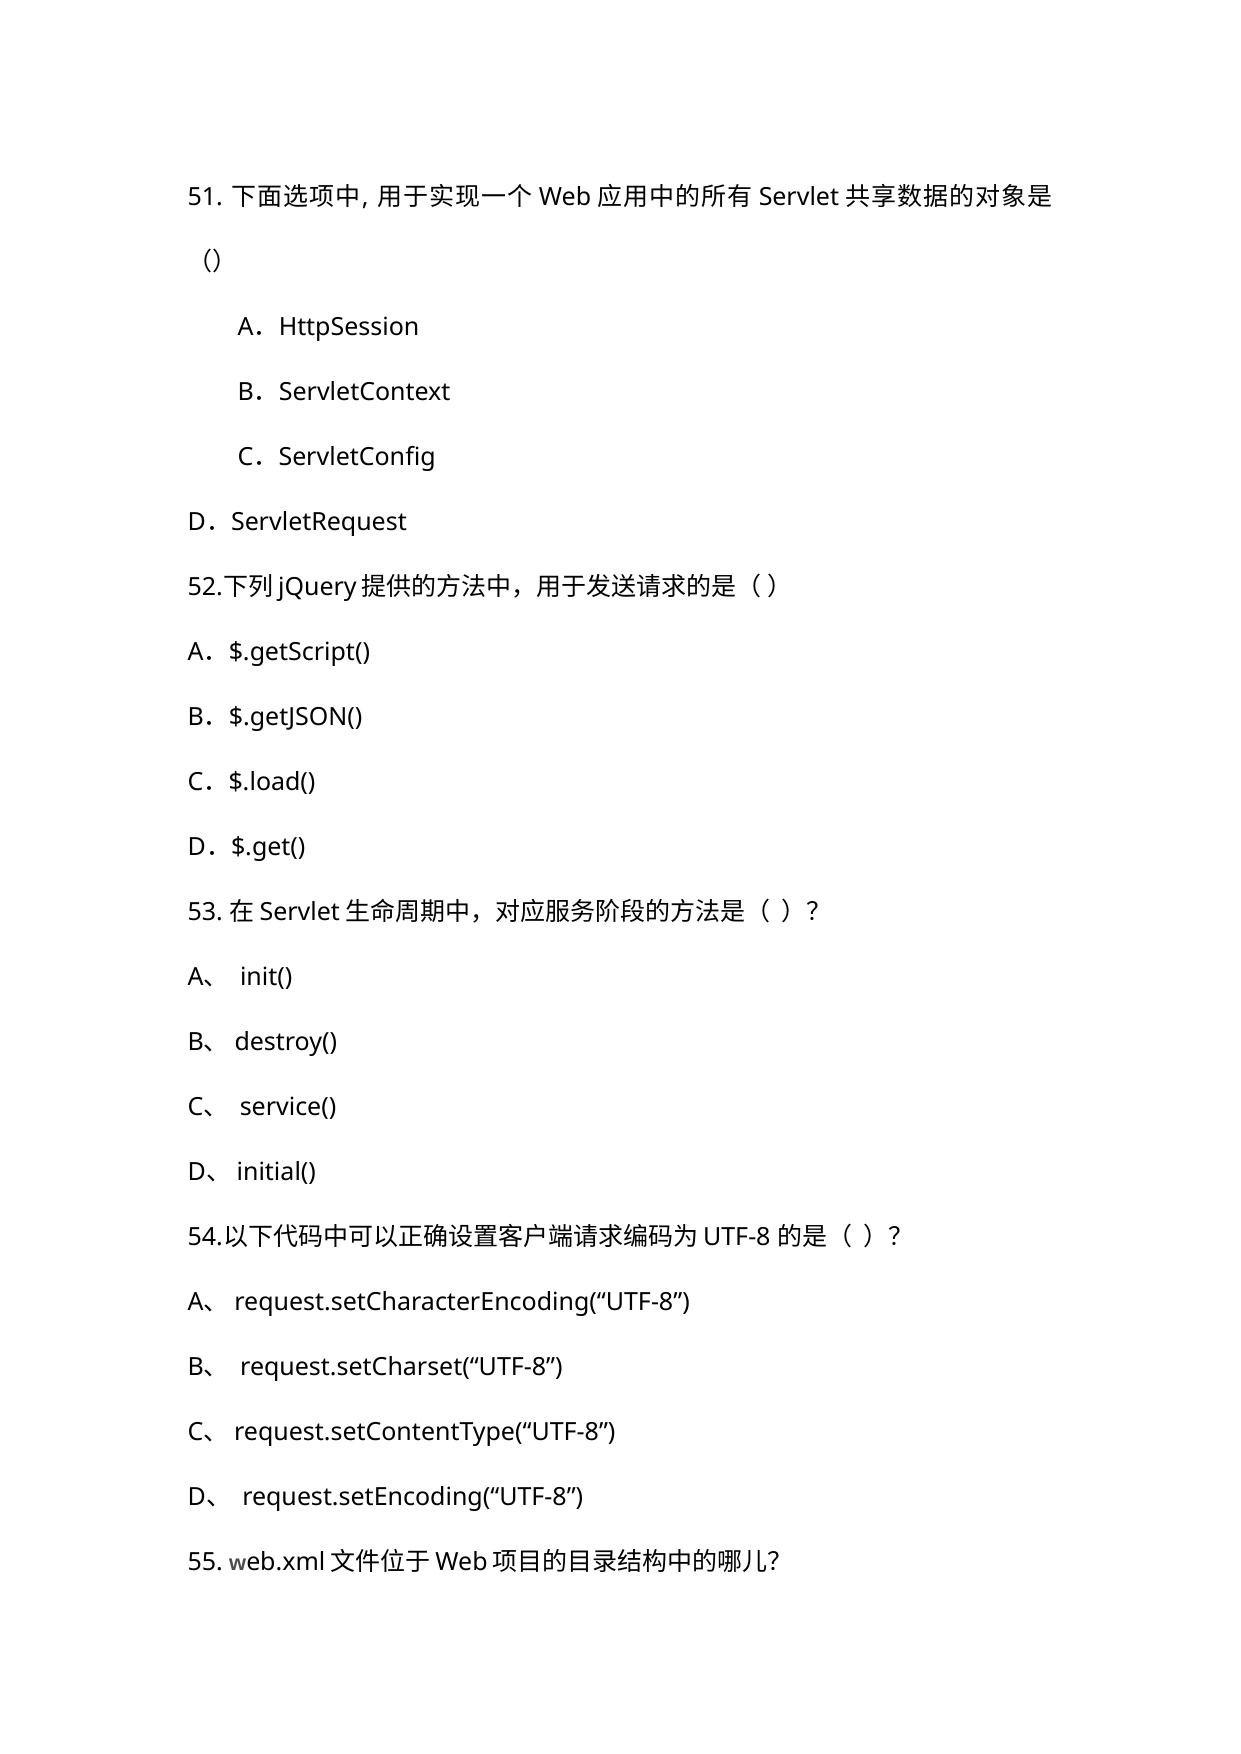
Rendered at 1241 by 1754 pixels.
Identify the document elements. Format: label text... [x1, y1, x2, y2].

list 53. 在Servlet生命周期中，对应服务阶段的方法是（ ）？ [187, 877, 1053, 942]
list C、 request.setContentType(“UTF-8”) [187, 1397, 1053, 1462]
list B、 destroy() [187, 1007, 1053, 1072]
list D、 initial() [187, 1137, 1053, 1202]
list 54.以下代码中可以正确设置客户端请求编码为UTF-8 的是（ ）？ [187, 1202, 1053, 1267]
list 55. web.xml文件位于Web项目的目录结构中的哪儿？ [187, 1527, 1053, 1592]
list B、 request.setCharset(“UTF-8”) [187, 1332, 1053, 1397]
list B．ServletContext [187, 357, 1053, 422]
list C．ServletConfig [187, 422, 1053, 487]
list C、 service() [187, 1072, 1053, 1137]
list D．ServletRequest [187, 487, 1053, 552]
list A．$.getScript() [187, 617, 1053, 682]
list B．$.getJSON() [187, 682, 1053, 747]
list A．HttpSession [187, 292, 1053, 357]
list D、 request.setEncoding(“UTF-8”) [187, 1462, 1053, 1527]
list C．$.load() [187, 747, 1053, 812]
list A、 request.setCharacterEncoding(“UTF-8”) [187, 1267, 1053, 1332]
list 51. 下面选项中, 用于实现一个Web应用中的所有Servlet共享数据的对象是（） [187, 162, 1053, 292]
list A、 init() [187, 942, 1053, 1007]
list 52.下列jQuery提供的方法中，用于发送请求的是（ ） [187, 552, 1053, 617]
list D．$.get() [187, 812, 1053, 877]
